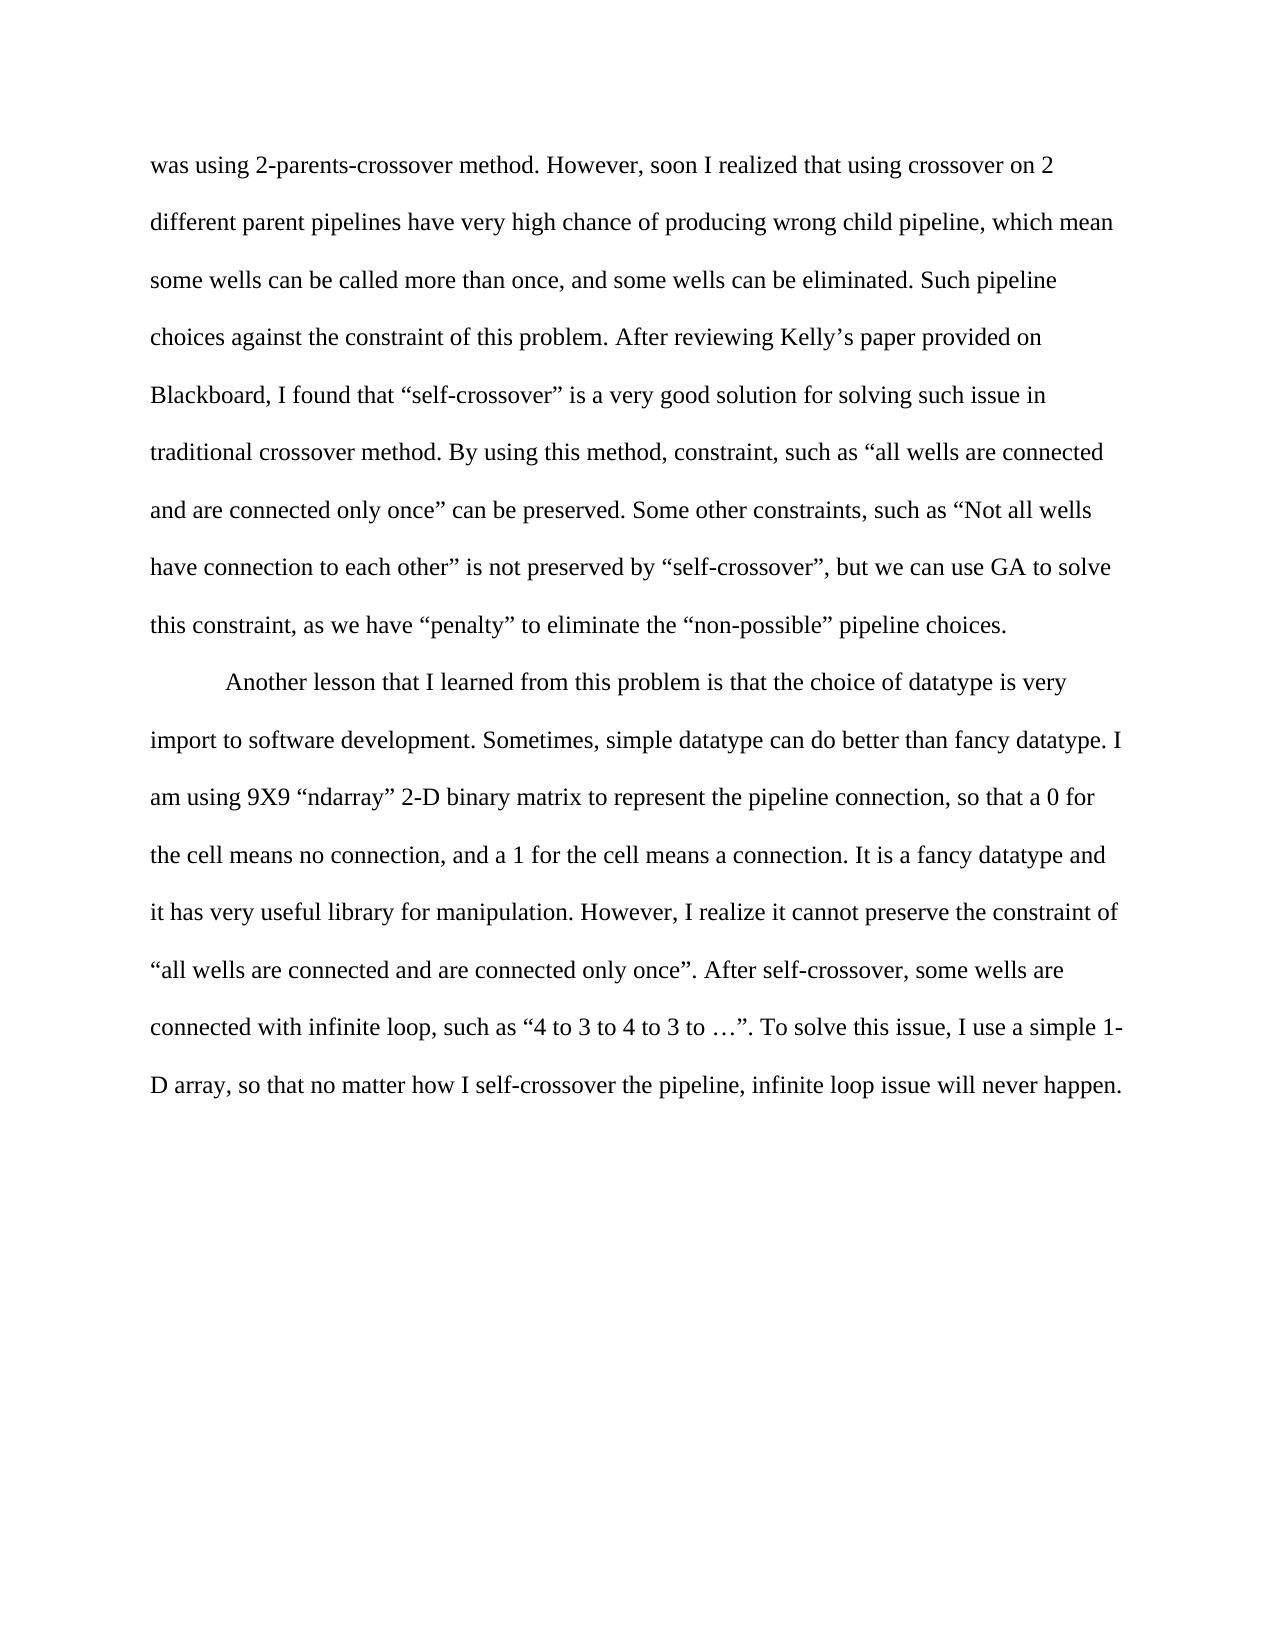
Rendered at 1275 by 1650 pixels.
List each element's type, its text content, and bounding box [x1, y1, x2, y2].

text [150, 150, 1125, 639]
text Another lesson that I learned from this problem is that the choice of datatype is very import to software development. Sometimes, simple datatype can do better than fancy datatype. I am using 9X9 “ndarray” 2-D binary matrix to represent the pipeline connection, so that a 0 for the cell means no connection, and a 1 for the cell means a connection. It is a fancy datatype and it has very useful library for manipulation. However, I realize it cannot preserve the constraint of “all wells are connected and are connected only once”. After self-crossover, some wells are connected with infinite loop, such as “4 to 3 to 4 to 3 to …”. To solve this issue, I use a simple 1-D array, so that no matter how I self-crossover the pipeline, infinite loop issue will never happen. [150, 667, 1125, 1099]
